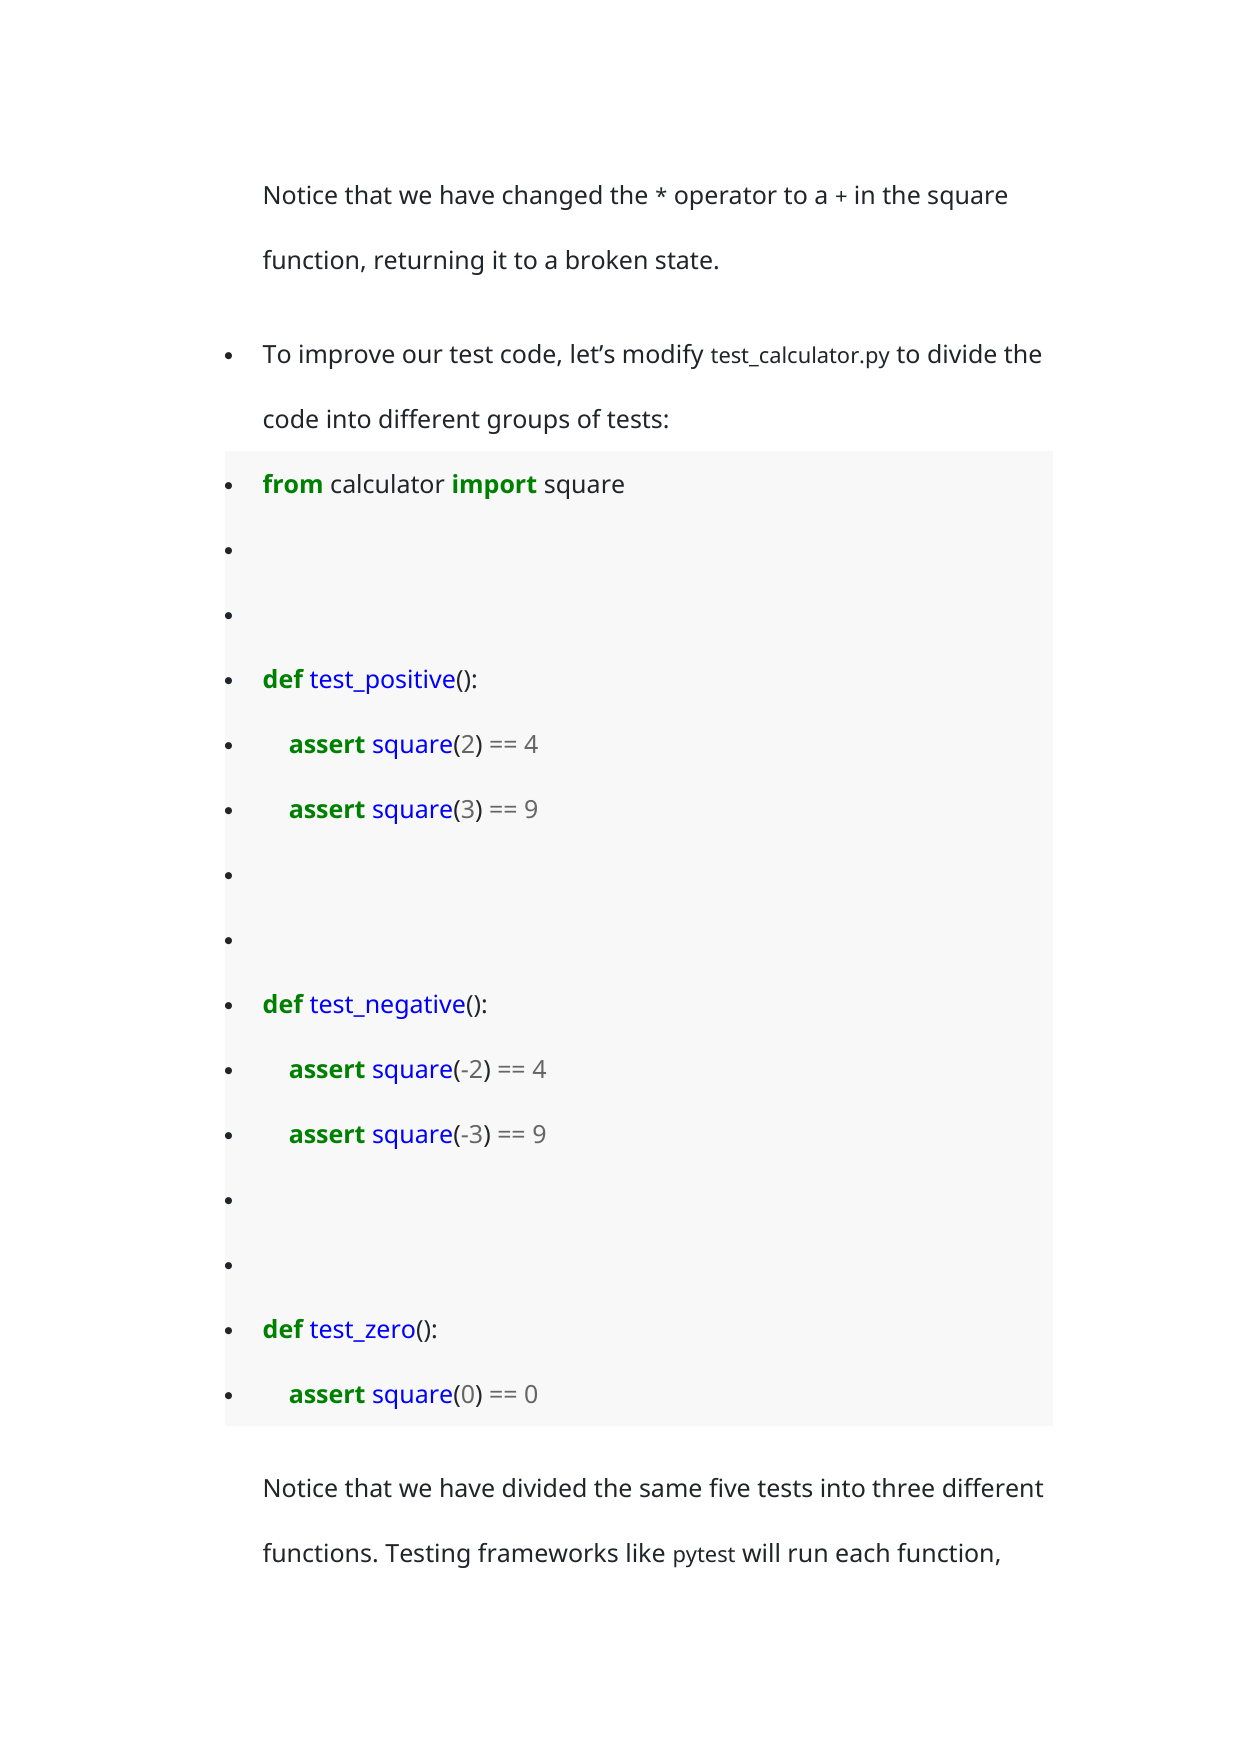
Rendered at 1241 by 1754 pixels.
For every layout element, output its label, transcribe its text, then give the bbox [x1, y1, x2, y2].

list assert square(-3) == 9 [225, 1101, 1053, 1166]
list assert square(-2) == 4 [225, 1036, 1053, 1101]
list assert square(2) == 4 [225, 711, 1053, 776]
list To improve our test code, let’s modify test_calculator.py to divide the code into different groups of tests: [225, 321, 1053, 451]
text Notice that we have changed the * operator to a + in the square function, returning it to a broken state. [262, 162, 1053, 292]
list def test_positive(): [225, 646, 1053, 711]
list assert square(3) == 9 [225, 776, 1053, 841]
list def test_zero(): [225, 1296, 1053, 1361]
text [262, 1455, 1053, 1585]
list from calculator import square [225, 451, 1053, 516]
list def test_negative(): [225, 971, 1053, 1036]
list assert square(0) == 0 [225, 1361, 1053, 1426]
